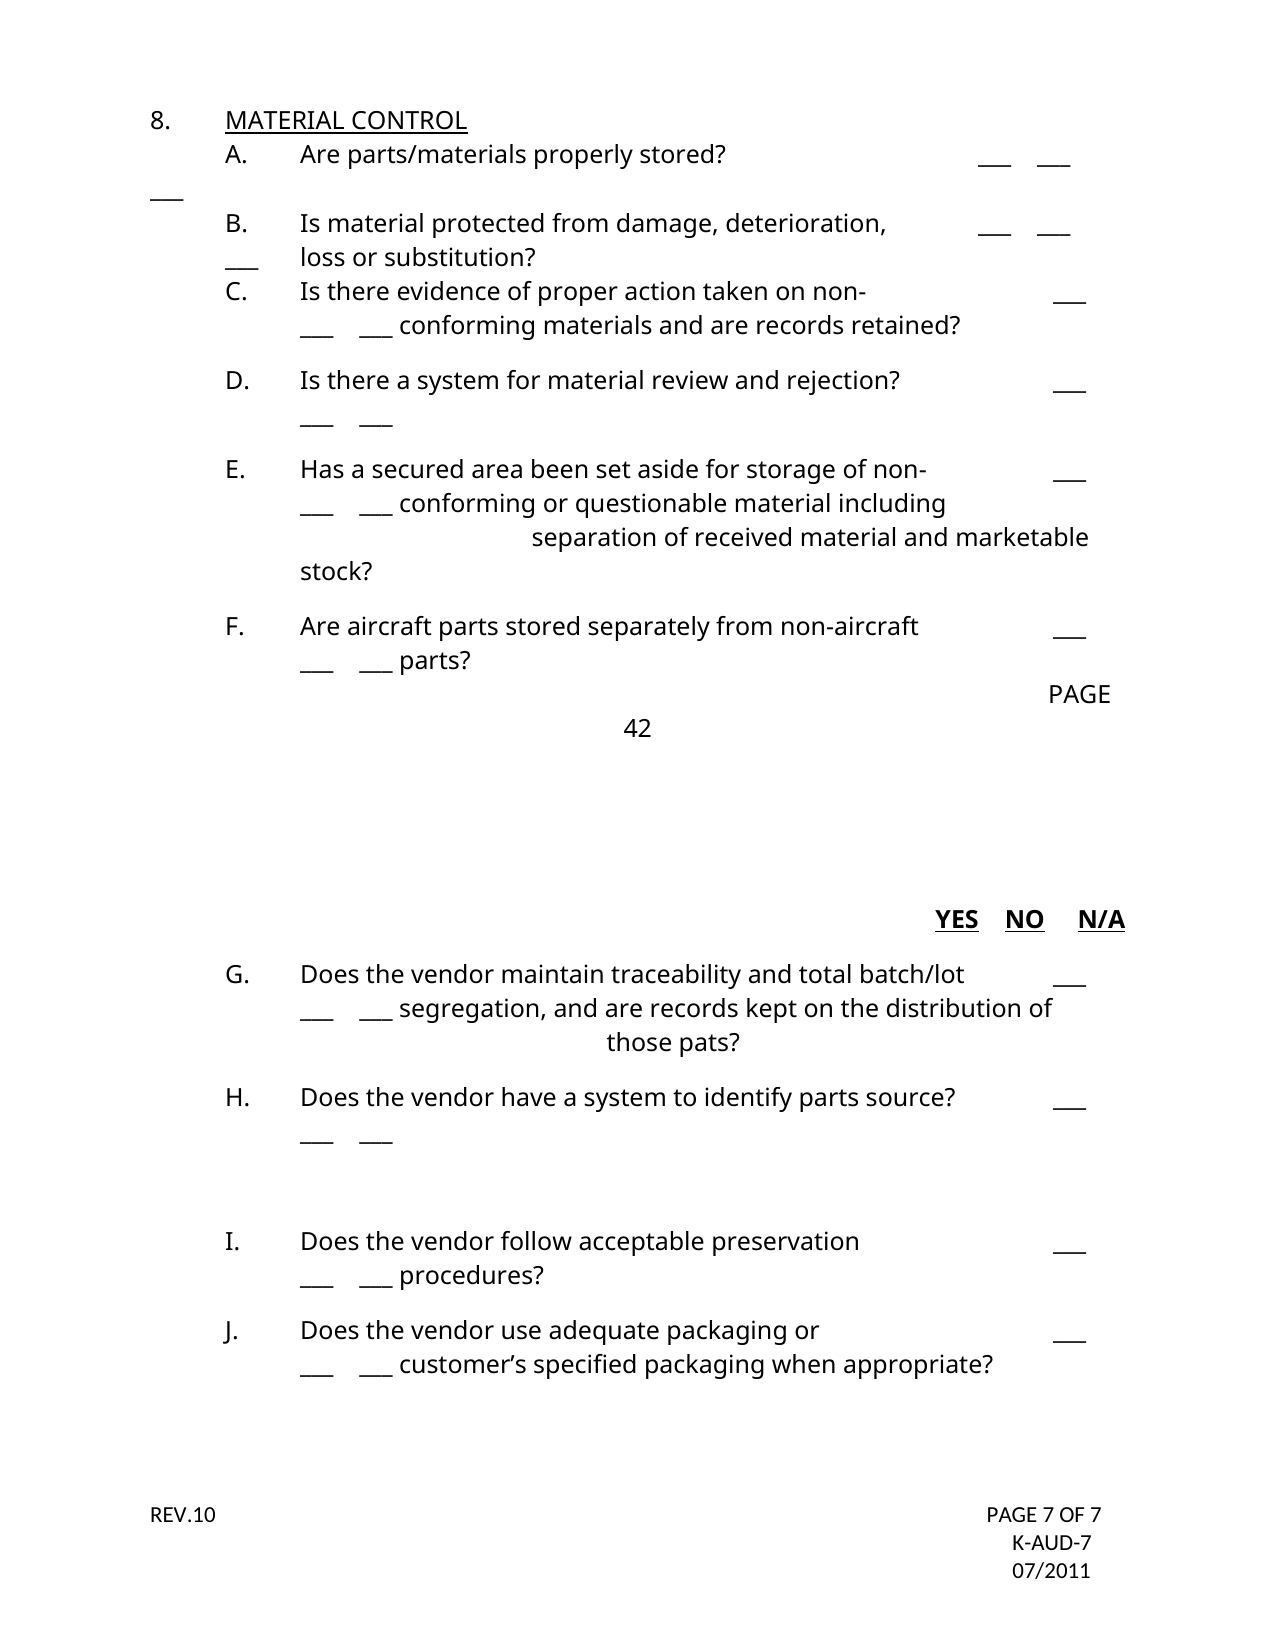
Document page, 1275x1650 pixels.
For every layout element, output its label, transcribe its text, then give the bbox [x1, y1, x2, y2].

text YES NO N/A [150, 902, 1125, 936]
text E. Has a secured area been set aside for storage of non- ___ ___ ___ conforming or questionable material including separation of received material and marketable stock? [225, 451, 1125, 587]
list Does the vendor follow acceptable preservation ___ ___ ___ procedures? [225, 1223, 1125, 1292]
text PAGE 42 [150, 676, 1125, 744]
text A. Are parts/materials properly stored? ___ ___ ___ [150, 137, 1125, 205]
text B. Is material protected from damage, deterioration, ___ ___ ___ loss or substitution? [150, 205, 1125, 273]
text J. Does the vendor use adequate packaging or ___ ___ ___ customer’s specified packaging when appropriate? [225, 1312, 1125, 1381]
text D. Is there a system for material review and rejection? ___ ___ ___ [225, 362, 1125, 430]
text F. Are aircraft parts stored separately from non-aircraft ___ ___ ___ parts? [225, 608, 1125, 676]
text G. Does the vendor maintain traceability and total batch/lot ___ ___ ___ segregation, and are records kept on the distribution of those pats? [225, 957, 1125, 1059]
text H. Does the vendor have a system to identify parts source? ___ ___ ___ [225, 1079, 1125, 1148]
text C. Is there evidence of proper action taken on non- ___ ___ ___ conforming materials and are records retained? [225, 273, 1125, 341]
text 8. MATERIAL CONTROL [150, 103, 1125, 137]
